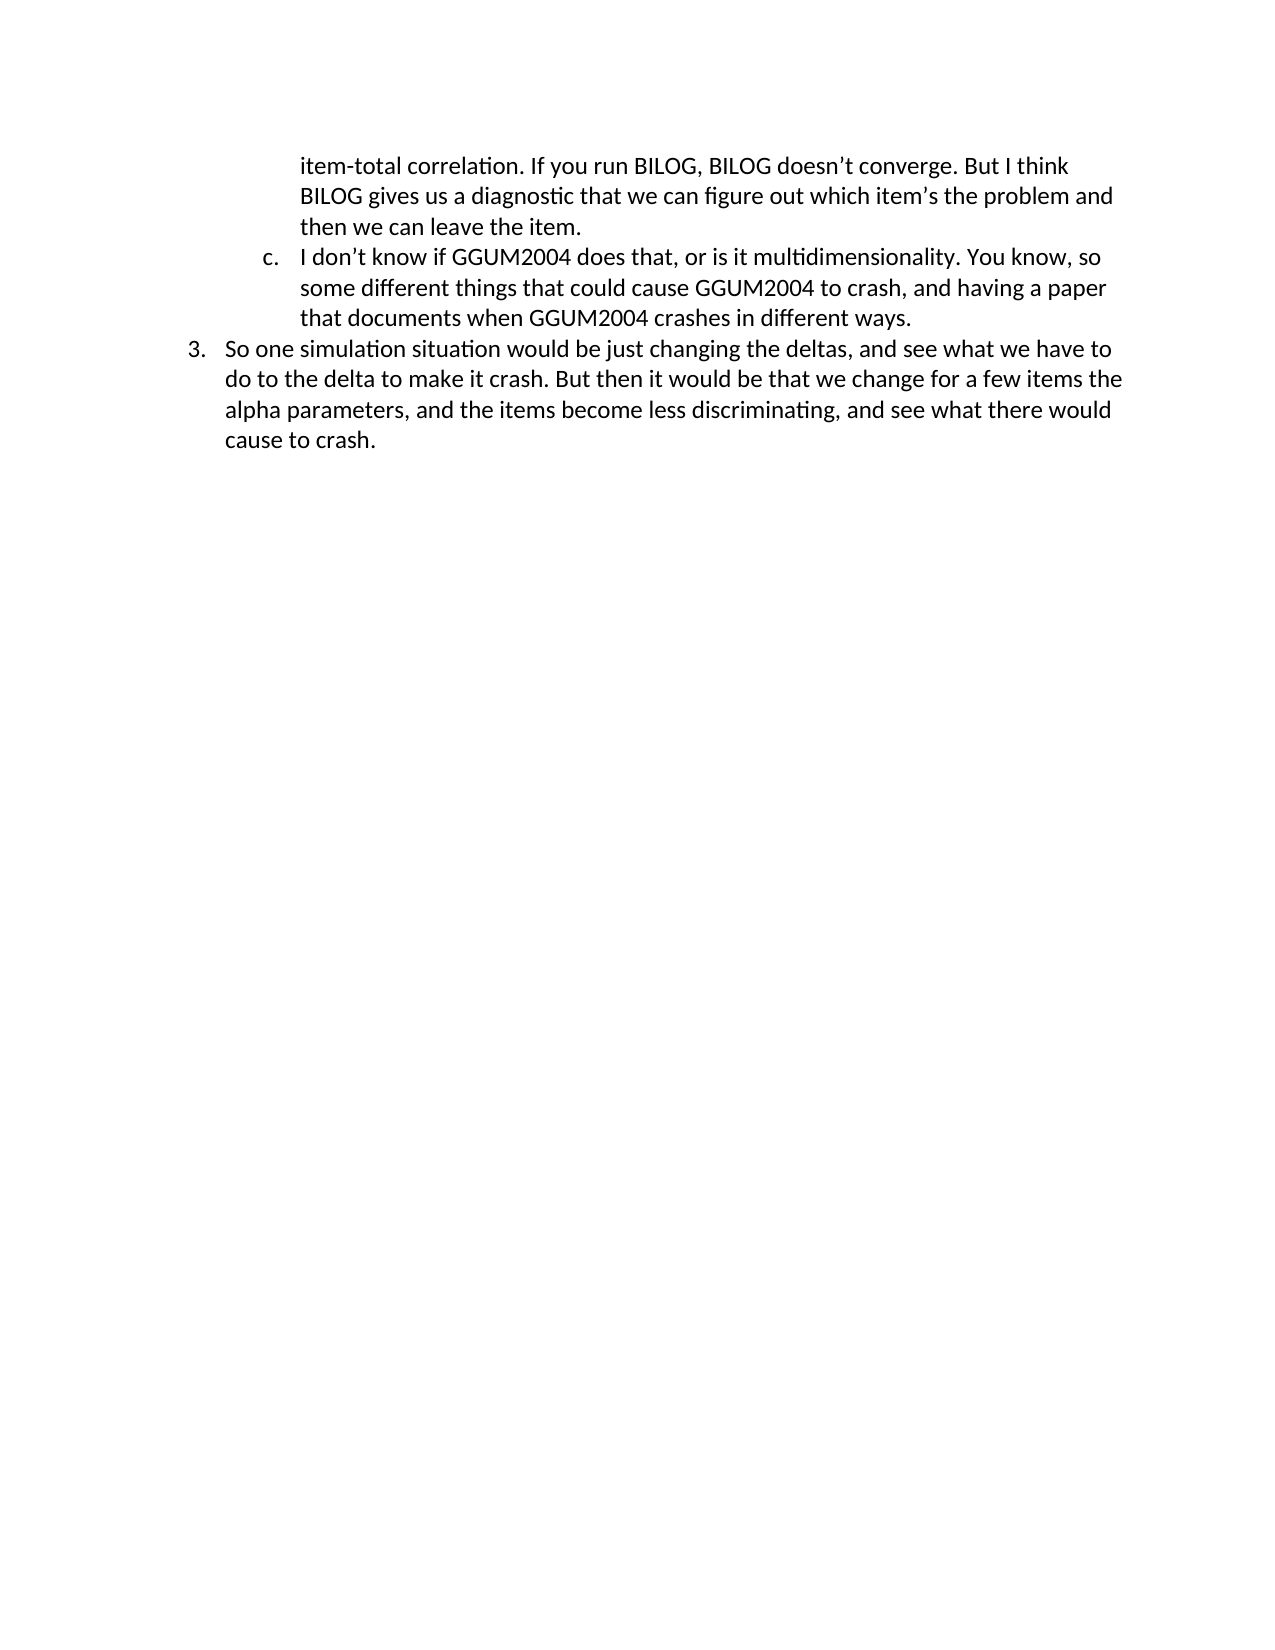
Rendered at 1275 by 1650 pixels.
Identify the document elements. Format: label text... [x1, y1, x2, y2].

list I don’t know if GGUM2004 does that, or is it multidimensionality. You know, so some different things that could cause GGUM2004 to crash, and having a paper that documents when GGUM2004 crashes in different ways. [262, 242, 1125, 333]
list So one simulation situation would be just changing the deltas, and see what we have to do to the delta to make it crash. But then it would be that we change for a few items the alpha parameters, and the items become less discriminating, and see what there would cause to crash. [187, 333, 1125, 455]
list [262, 150, 1125, 242]
